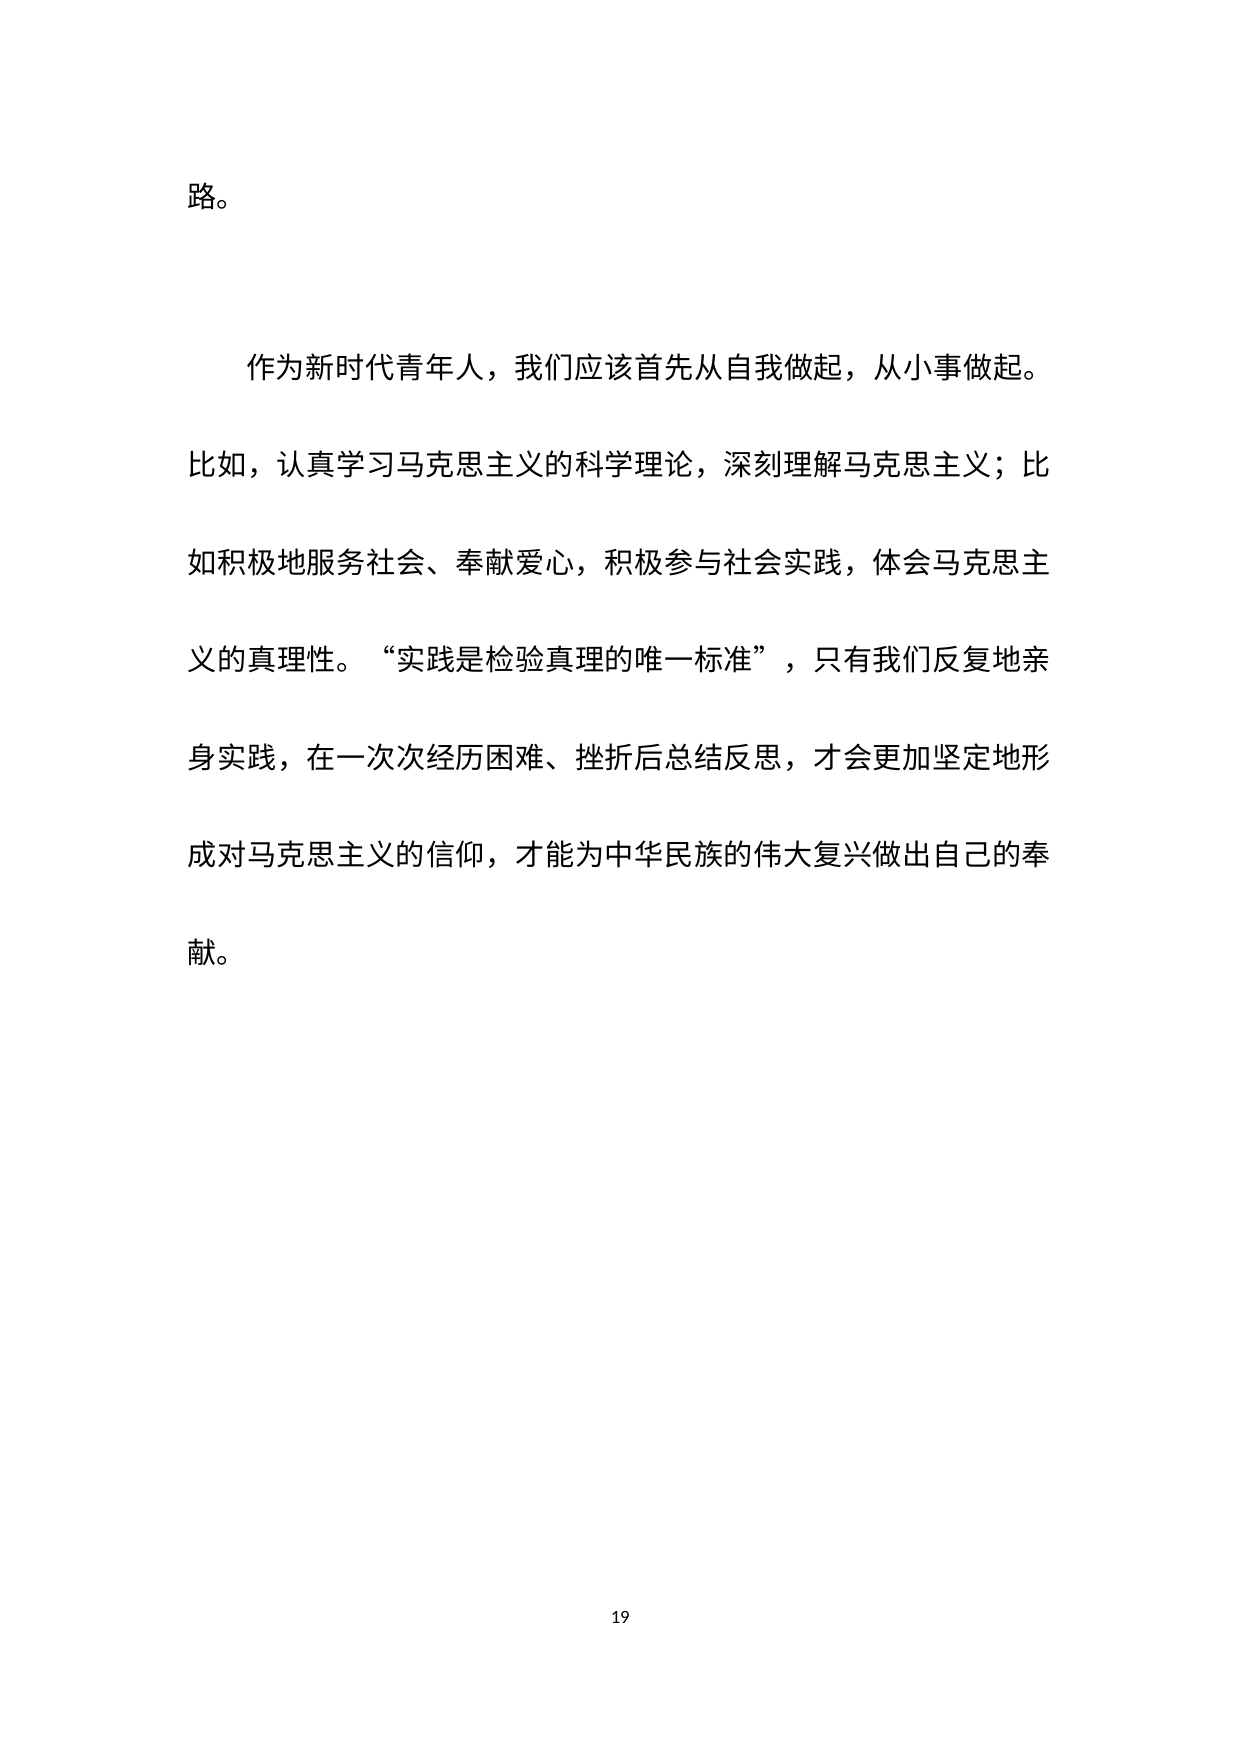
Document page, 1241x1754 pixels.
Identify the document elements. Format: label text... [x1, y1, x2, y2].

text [187, 162, 1053, 227]
text 作为新时代青年人，我们应该首先从自我做起，从小事做起。比如，认真学习马克思主义的科学理论，深刻理解马克思主义；比如积极地服务社会、奉献爱心，积极参与社会实践，体会马克思主义的真理性。“实践是检验真理的唯一标准”，只有我们反复地亲身实践，在一次次经历困难、挫折后总结反思，才会更加坚定地形成对马克思主义的信仰，才能为中华民族的伟大复兴做出自己的奉献。 [187, 333, 1053, 983]
